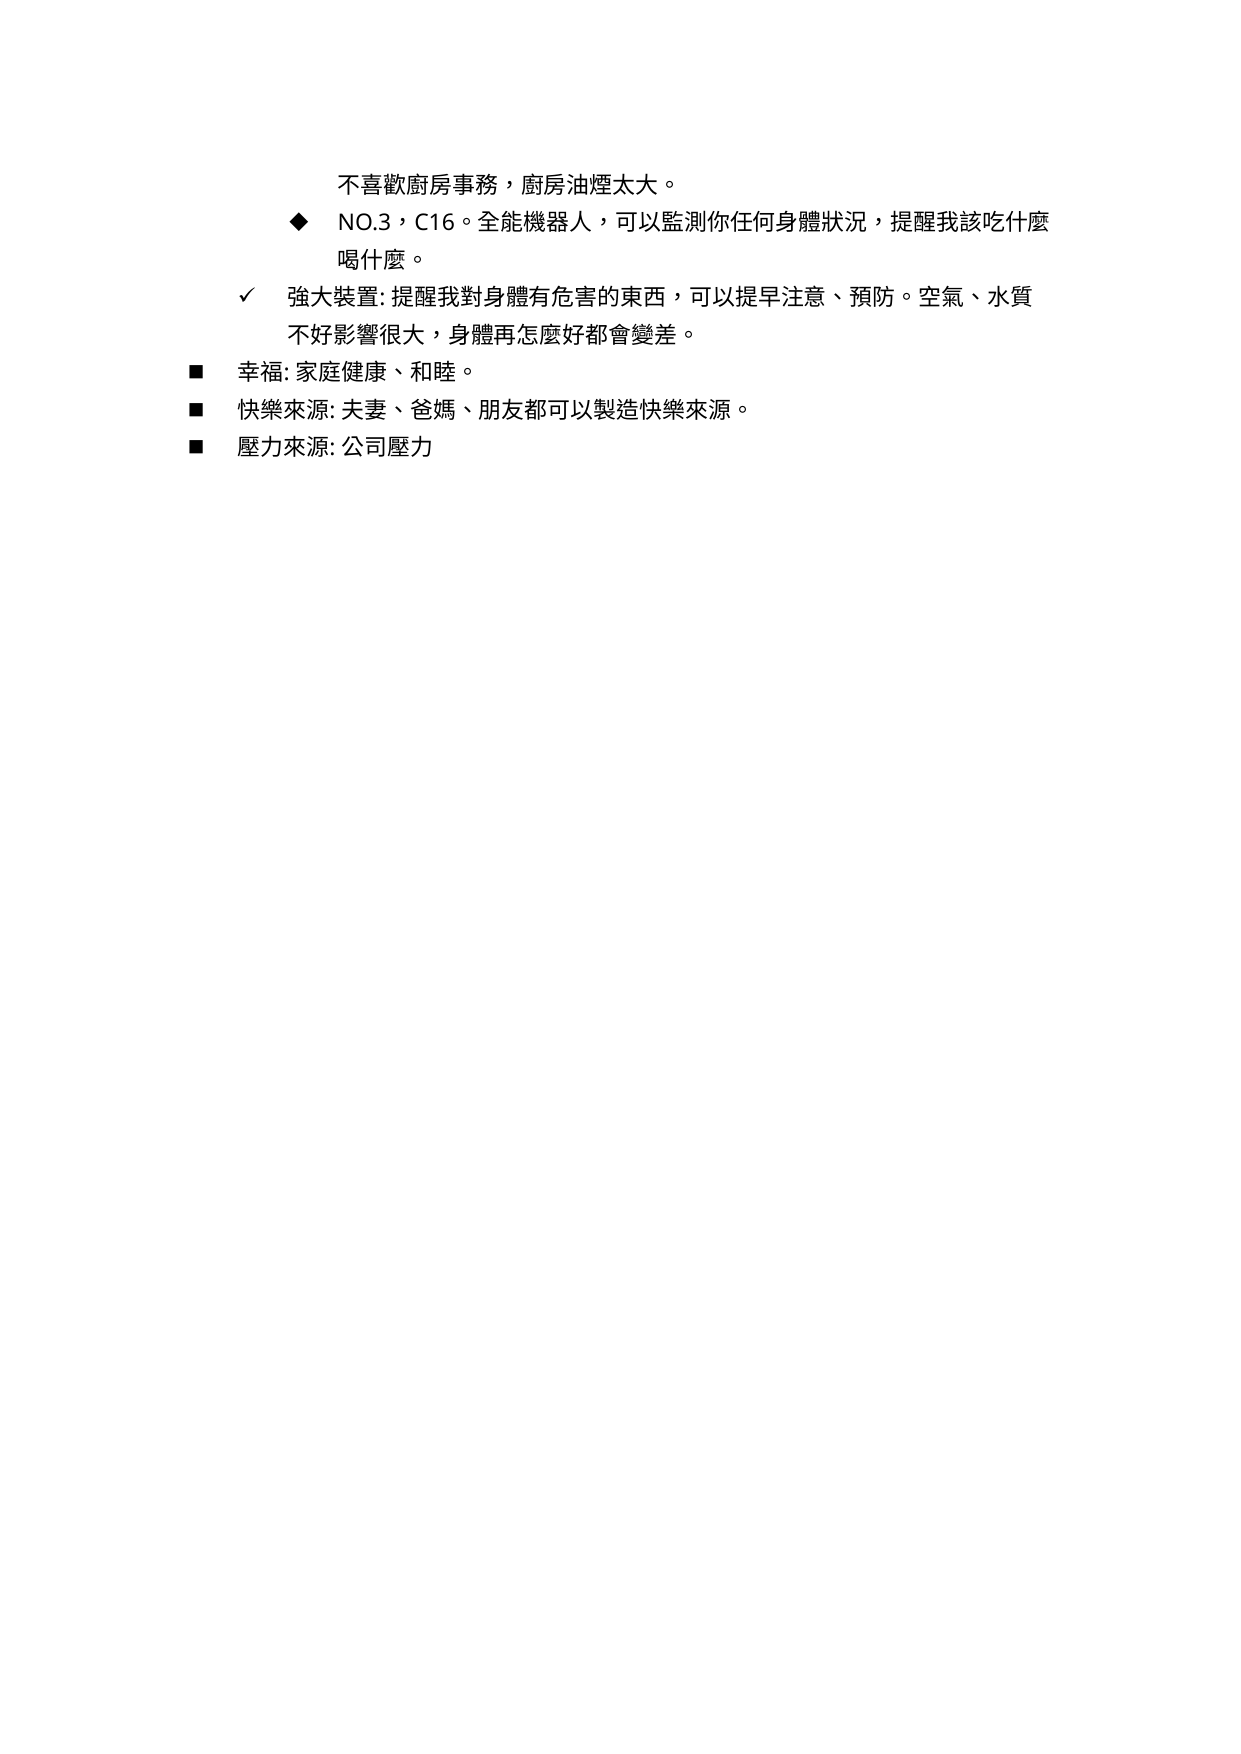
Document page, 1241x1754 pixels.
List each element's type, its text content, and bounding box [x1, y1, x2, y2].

list 幸福: 家庭健康、和睦。 [187, 352, 1053, 389]
list 快樂來源: 夫妻、爸媽、朋友都可以製造快樂來源。 [187, 389, 1053, 427]
list 強大裝置: 提醒我對身體有危害的東西，可以提早注意、預防。空氣、水質不好影響很大，身體再怎麼好都會變差。 [237, 277, 1053, 352]
list NO.3，C16。全能機器人，可以監測你任何身體狀況，提醒我該吃什麼喝什麼。 [287, 202, 1053, 277]
list 壓力來源: 公司壓力 [187, 427, 1053, 464]
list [287, 164, 1053, 202]
